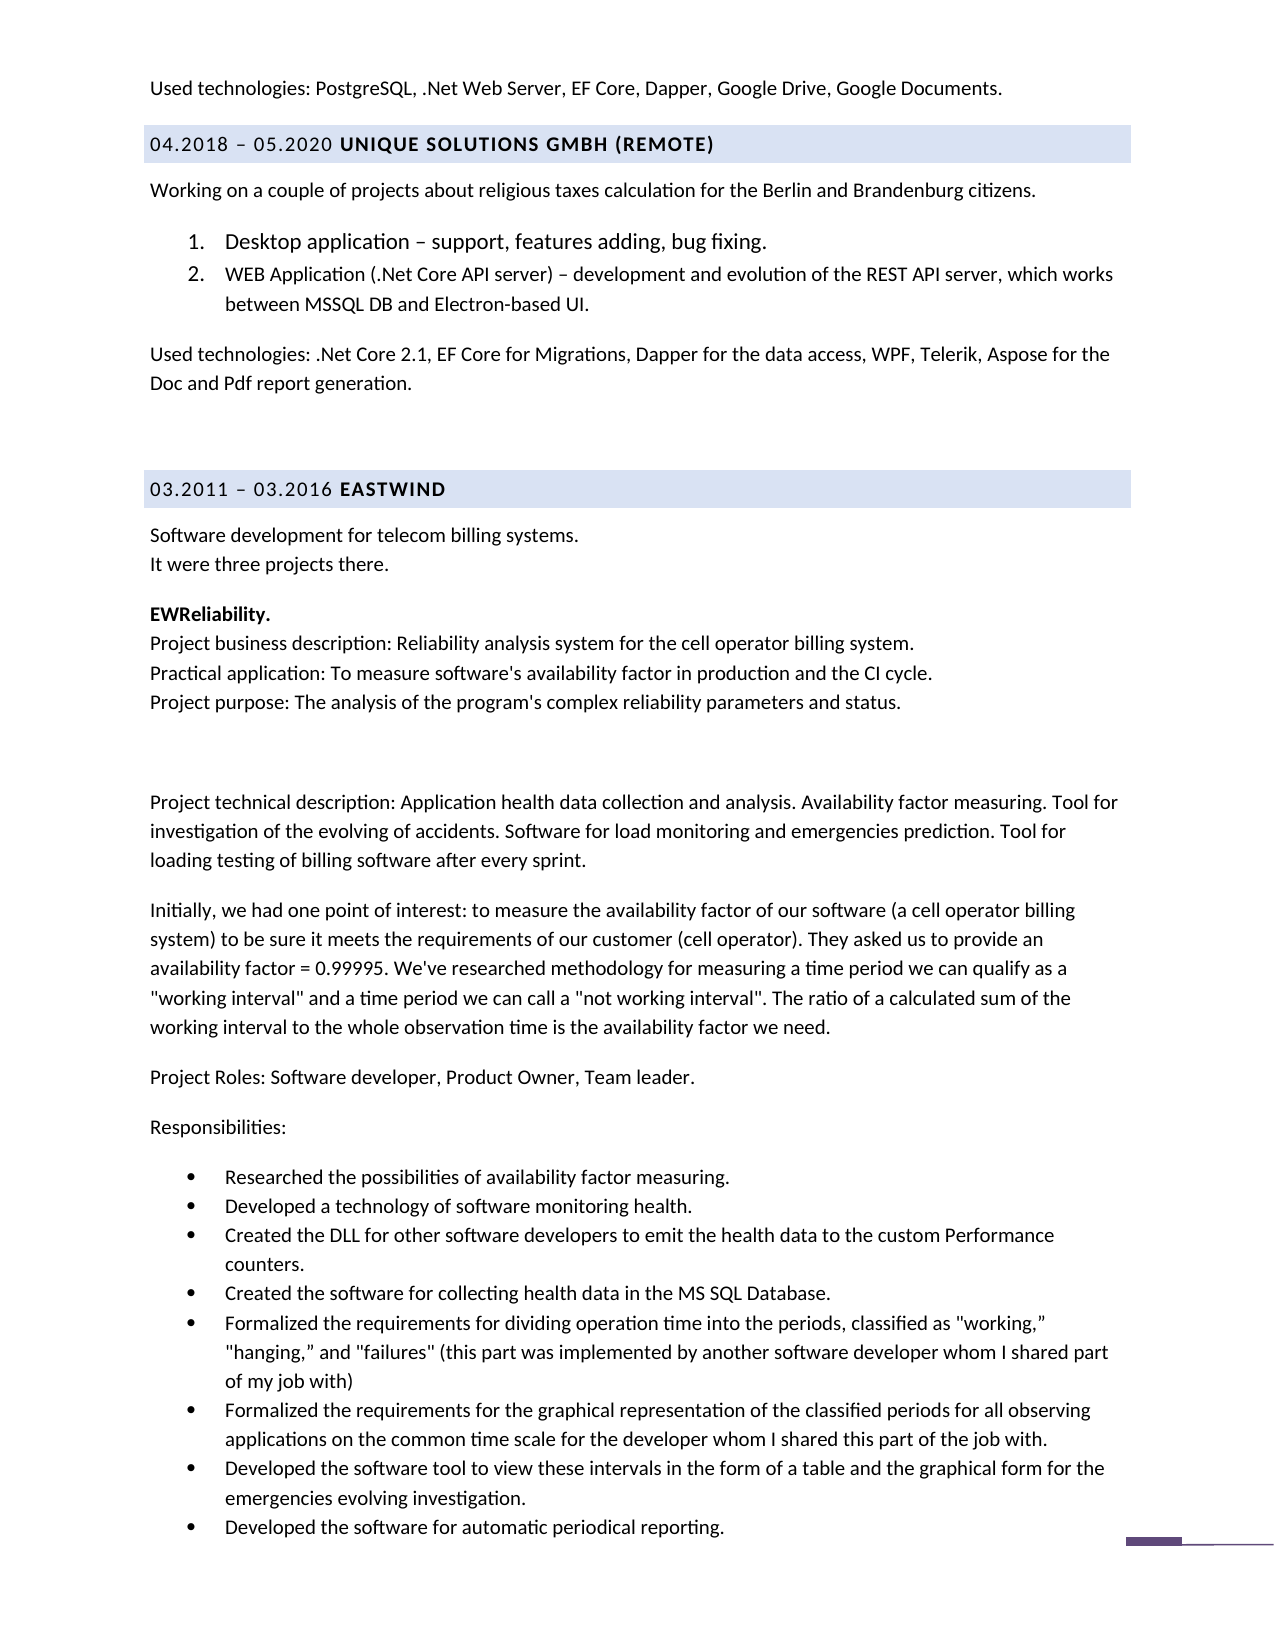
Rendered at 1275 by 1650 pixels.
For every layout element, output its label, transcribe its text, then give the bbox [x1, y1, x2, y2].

text Working on a couple of projects about religious taxes calculation for the Berlin and Brandenburg citizens. [150, 177, 1125, 202]
list WEB Application (.Net Core API server) – development and evolution of the REST API server, which works between MSSQL DB and Electron-based UI. [187, 259, 1125, 316]
list Desktop application – support, features adding, bug fixing. [187, 227, 1125, 255]
list Formalized the requirements for dividing operation time into the periods, classified as "working,” "hanging,” and "failures" (this part was implemented by another software developer whom I shared part of my job with) [187, 1310, 1125, 1393]
text Project Roles: Software developer, Product Owner, Team leader. [150, 1064, 1125, 1089]
list Researched the possibilities of availability factor measuring. [187, 1164, 1125, 1189]
text Initially, we had one point of interest: to measure the availability factor of our software (a cell operator billing system) to be sure it meets the requirements of our customer (cell operator). They asked us to provide an availability factor = 0.99995. We've researched methodology for measuring a time period we can qualify as a "working interval" and a time period we can call a "not working interval". The ratio of a calculated sum of the working interval to the whole observation time is the availability factor we need. [150, 897, 1125, 1039]
text Responsibilities: [150, 1114, 1125, 1139]
text Project technical description: Application health data collection and analysis. Availability factor measuring. Tool for investigation of the evolving of accidents. Software for load monitoring and emergencies prediction. Tool for loading testing of billing software after every sprint. [150, 789, 1125, 873]
list Developed the software for automatic periodical reporting. [187, 1514, 1125, 1539]
list Created the software for collecting health data in the MS SQL Database. [187, 1281, 1125, 1306]
list Formalized the requirements for the graphical representation of the classified periods for all observing applications on the common time scale for the developer whom I shared this part of the job with. [187, 1397, 1125, 1452]
text EWReliability. Project business description: Reliability analysis system for the cell operator billing system. Practical application: To measure software's availability factor in production and the CI cycle. Project purpose: The analysis of the program's complex reliability parameters and status. [150, 601, 1125, 714]
list Created the DLL for other software developers to emit the health data to the custom Performance counters. [187, 1222, 1125, 1277]
subtitle 04.2018 – 05.2020 Unique solutions Gmbh (remote) [150, 131, 1125, 157]
list Developed a technology of software monitoring health. [187, 1193, 1125, 1218]
text Used technologies: PostgreSQL, .Net Web Server, EF Core, Dapper, Google Drive, Google Documents. [150, 75, 1125, 100]
text Software development for telecom billing systems. It were three projects there. [150, 522, 1125, 577]
text Used technologies: .Net Core 2.1, EF Core for Migrations, Dapper for the data access, WPF, Telerik, Aspose for the Doc and Pdf report generation. [150, 341, 1125, 396]
list Developed the software tool to view these intervals in the form of a table and the graphical form for the emergencies evolving investigation. [187, 1456, 1125, 1510]
subtitle 03.2011 – 03.2016 EastWind [150, 476, 1125, 502]
